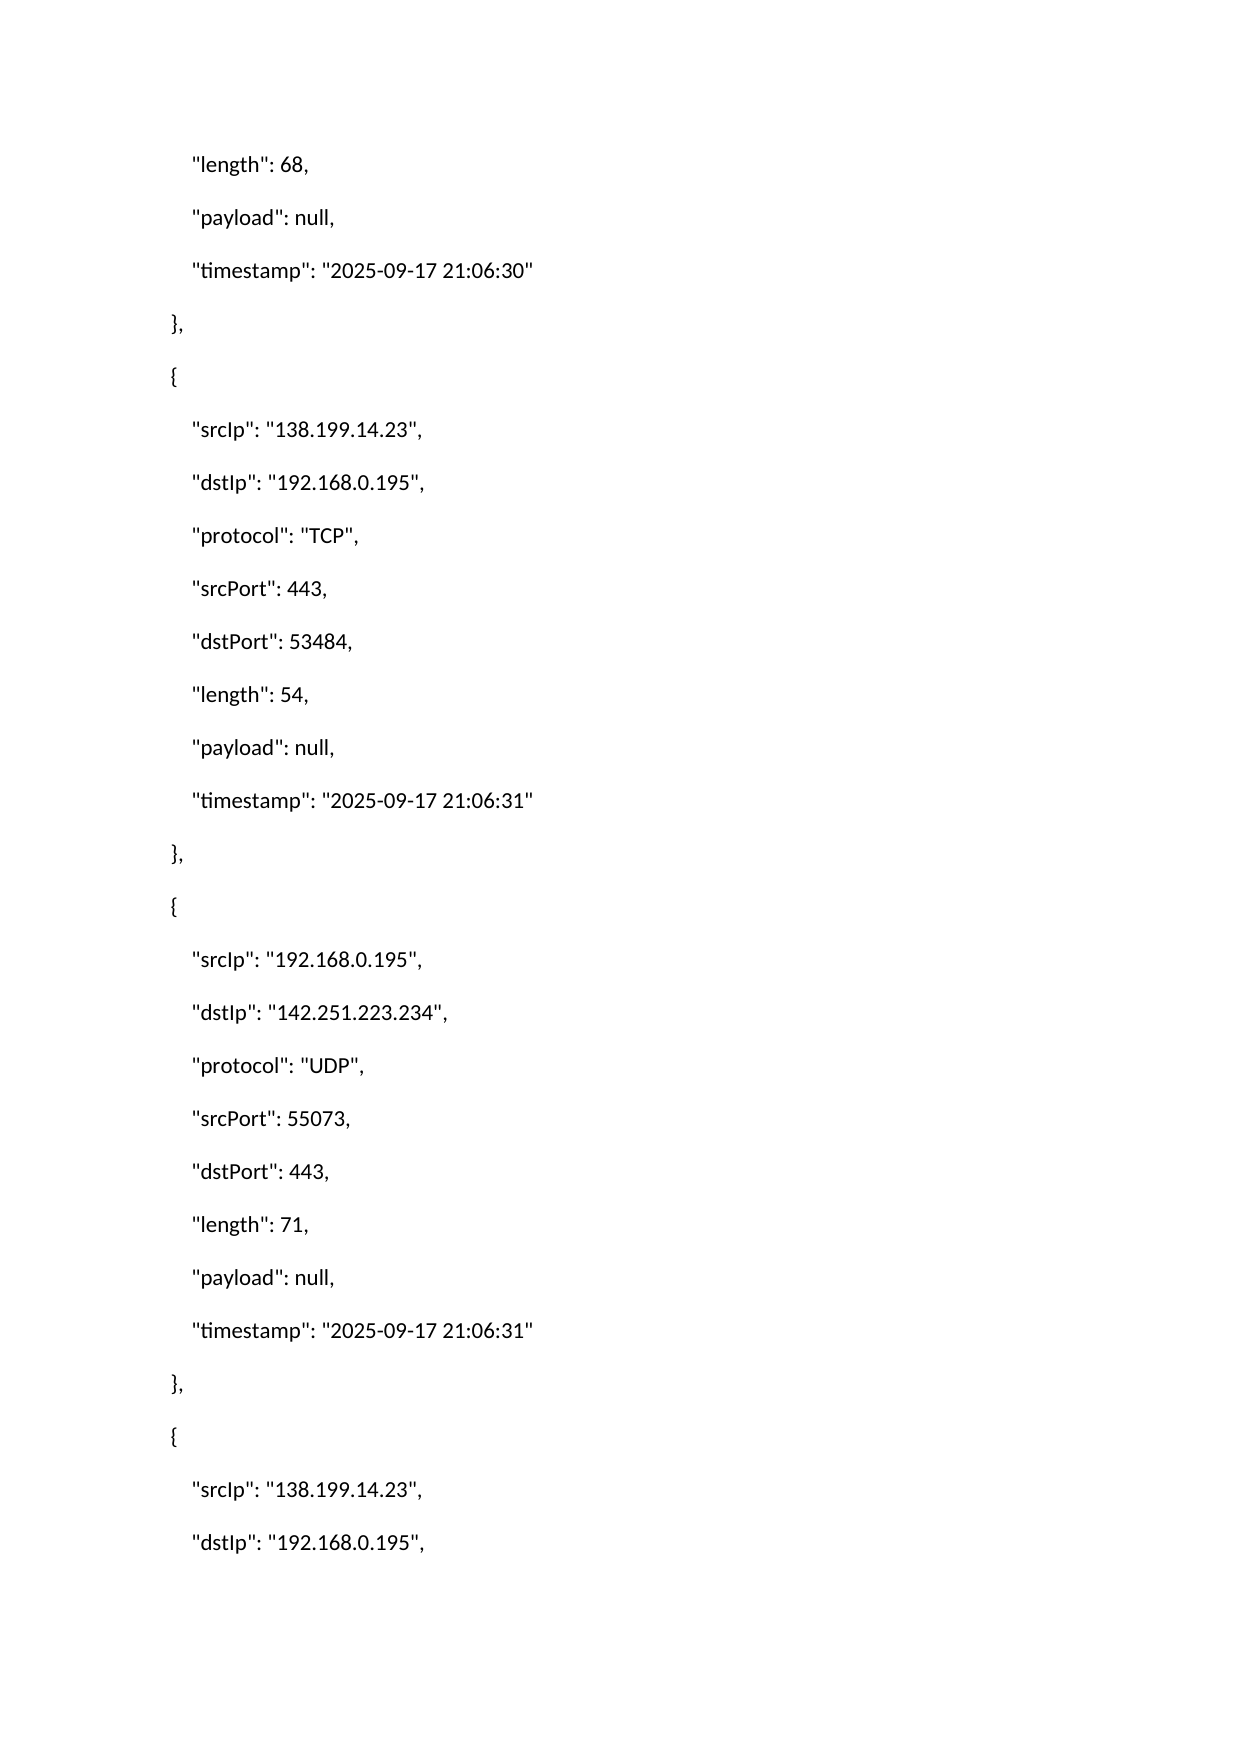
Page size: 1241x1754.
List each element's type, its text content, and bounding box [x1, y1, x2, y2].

text "dstIp": "142.251.223.234", [150, 998, 1090, 1026]
text "dstPort": 443, [150, 1157, 1090, 1185]
text "payload": null, [150, 203, 1090, 231]
text "protocol": "TCP", [150, 521, 1090, 549]
text "length": 68, [150, 150, 1090, 178]
text "length": 54, [150, 680, 1090, 708]
text "dstIp": "192.168.0.195", [150, 468, 1090, 496]
text "timestamp": "2025-09-17 21:06:30" [150, 256, 1090, 284]
text "srcIp": "192.168.0.195", [150, 945, 1090, 973]
text }, [150, 839, 1090, 867]
text "payload": null, [150, 733, 1090, 761]
text "srcPort": 55073, [150, 1104, 1090, 1132]
text { [150, 1422, 1090, 1451]
text "protocol": "UDP", [150, 1051, 1090, 1079]
text { [150, 892, 1090, 920]
text "dstPort": 53484, [150, 627, 1090, 655]
text "dstIp": "192.168.0.195", [150, 1528, 1090, 1557]
text { [150, 362, 1090, 390]
text }, [150, 1369, 1090, 1397]
text "length": 71, [150, 1210, 1090, 1238]
text "srcPort": 443, [150, 574, 1090, 602]
text "timestamp": "2025-09-17 21:06:31" [150, 1316, 1090, 1344]
text "srcIp": "138.199.14.23", [150, 1476, 1090, 1503]
text "timestamp": "2025-09-17 21:06:31" [150, 786, 1090, 814]
text }, [150, 309, 1090, 337]
text "srcIp": "138.199.14.23", [150, 415, 1090, 443]
text "payload": null, [150, 1263, 1090, 1291]
